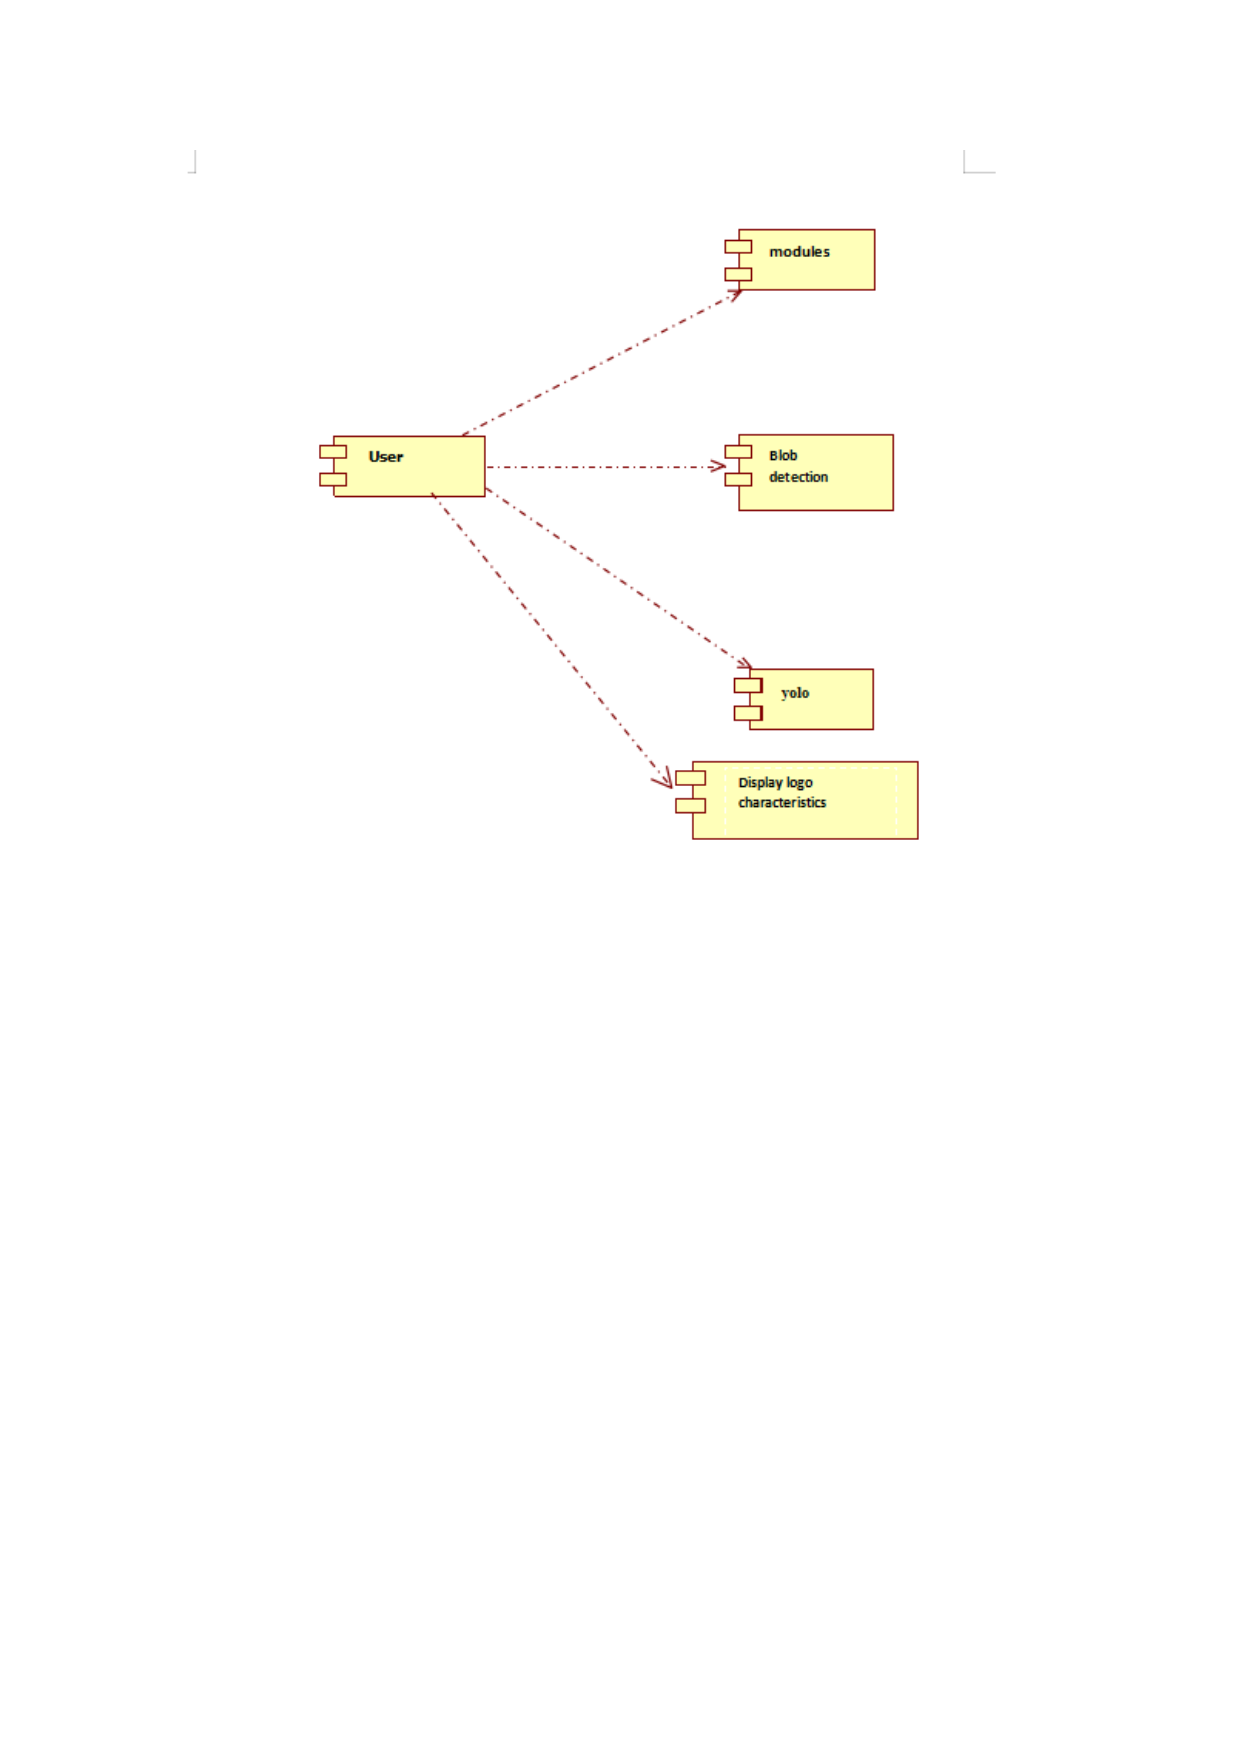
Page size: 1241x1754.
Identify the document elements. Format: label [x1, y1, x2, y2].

picture [187, 150, 1053, 968]
